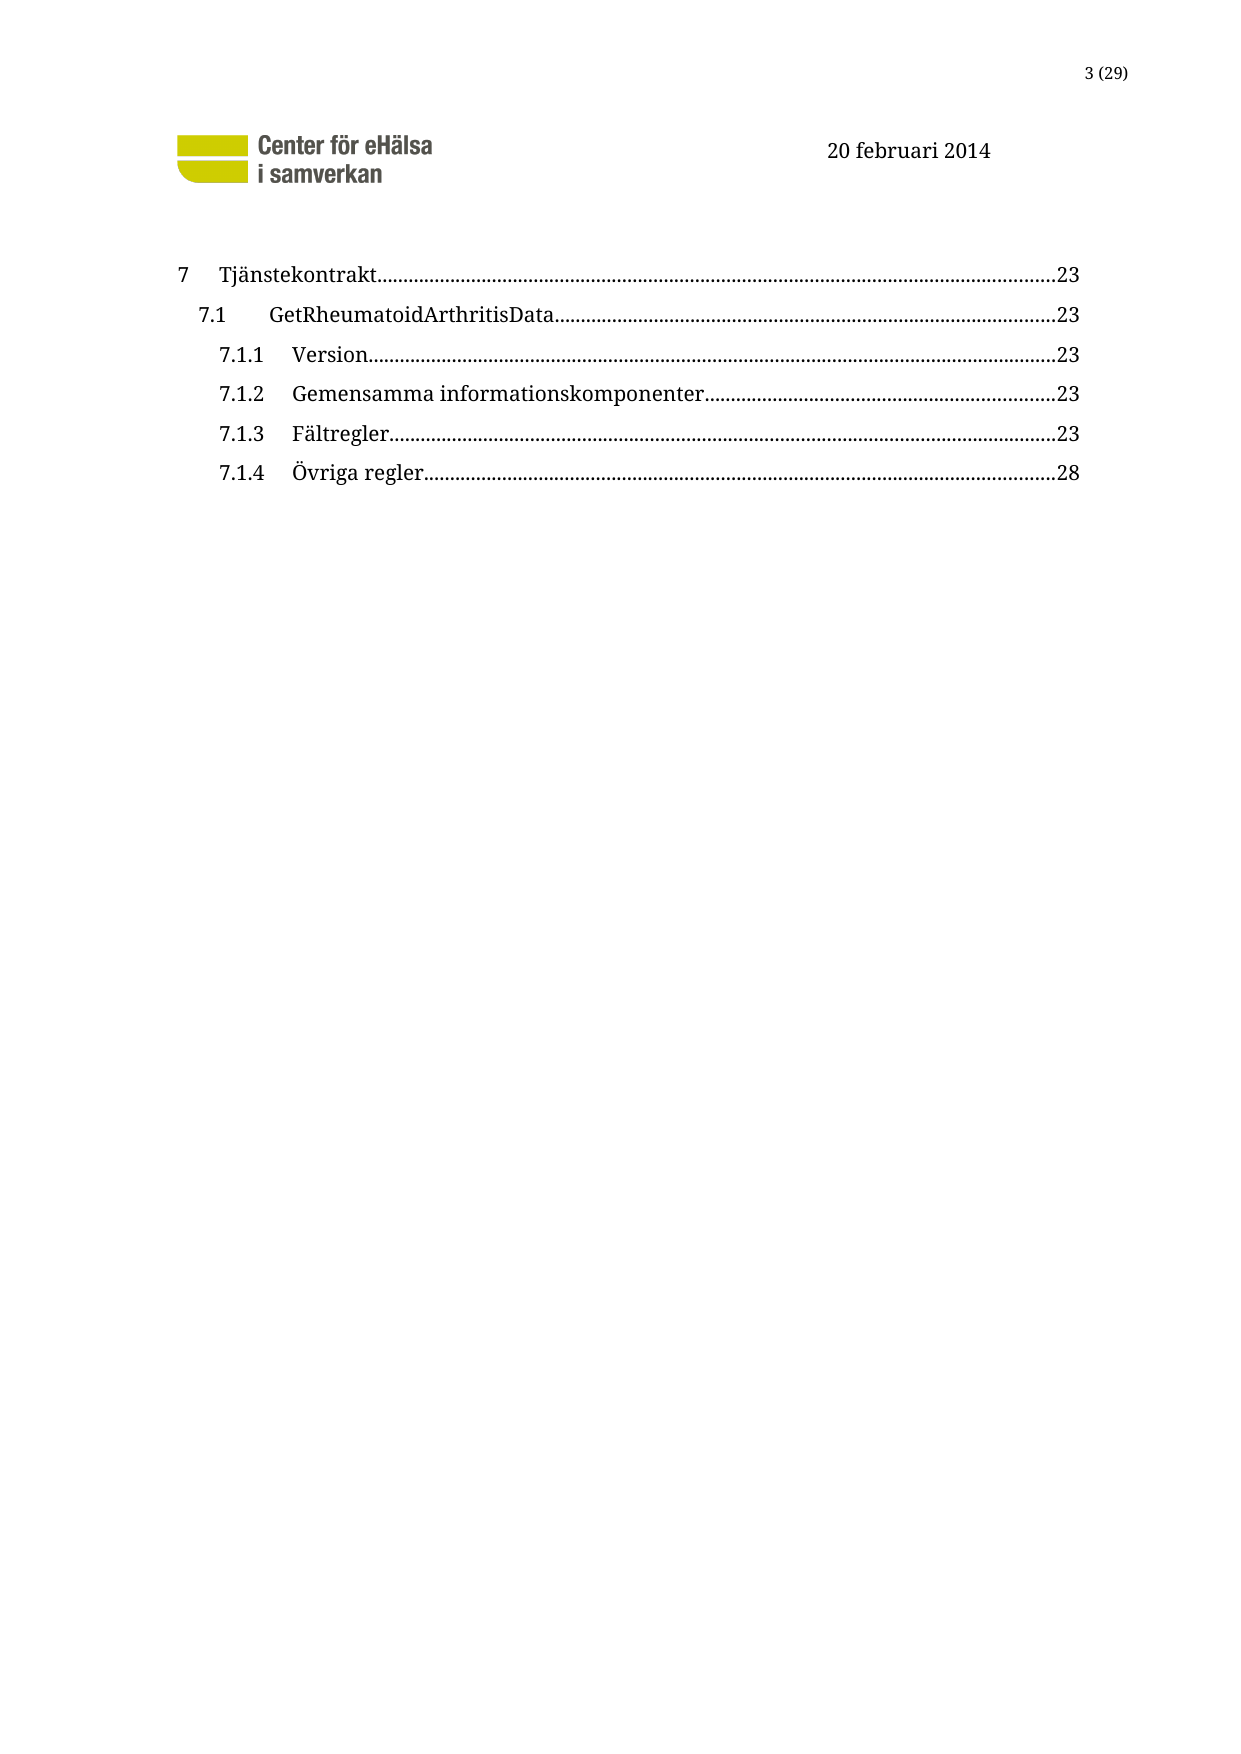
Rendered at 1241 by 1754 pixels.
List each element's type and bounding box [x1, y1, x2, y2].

picture [177, 135, 432, 183]
